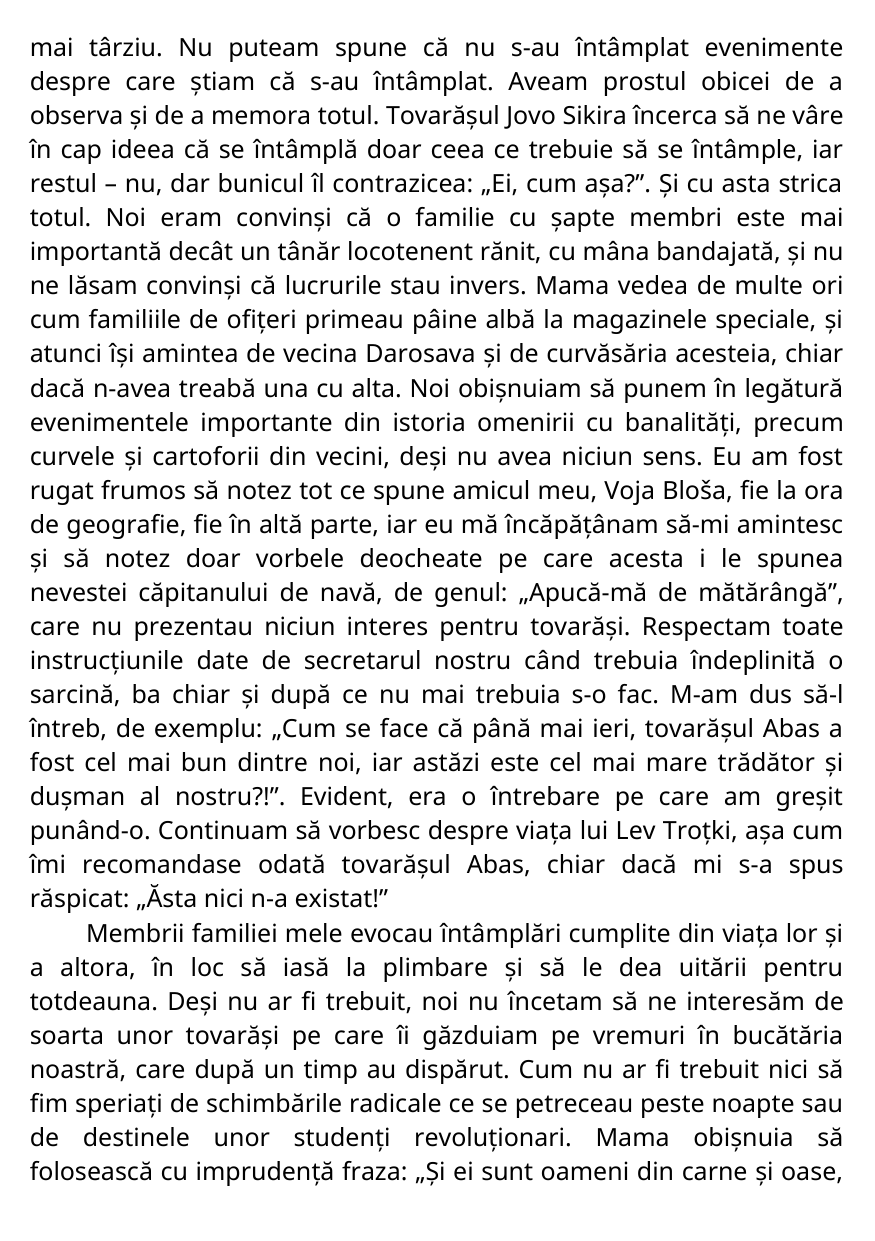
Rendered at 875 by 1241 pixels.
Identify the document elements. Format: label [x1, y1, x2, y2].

text [29, 915, 844, 1188]
text [29, 29, 844, 915]
